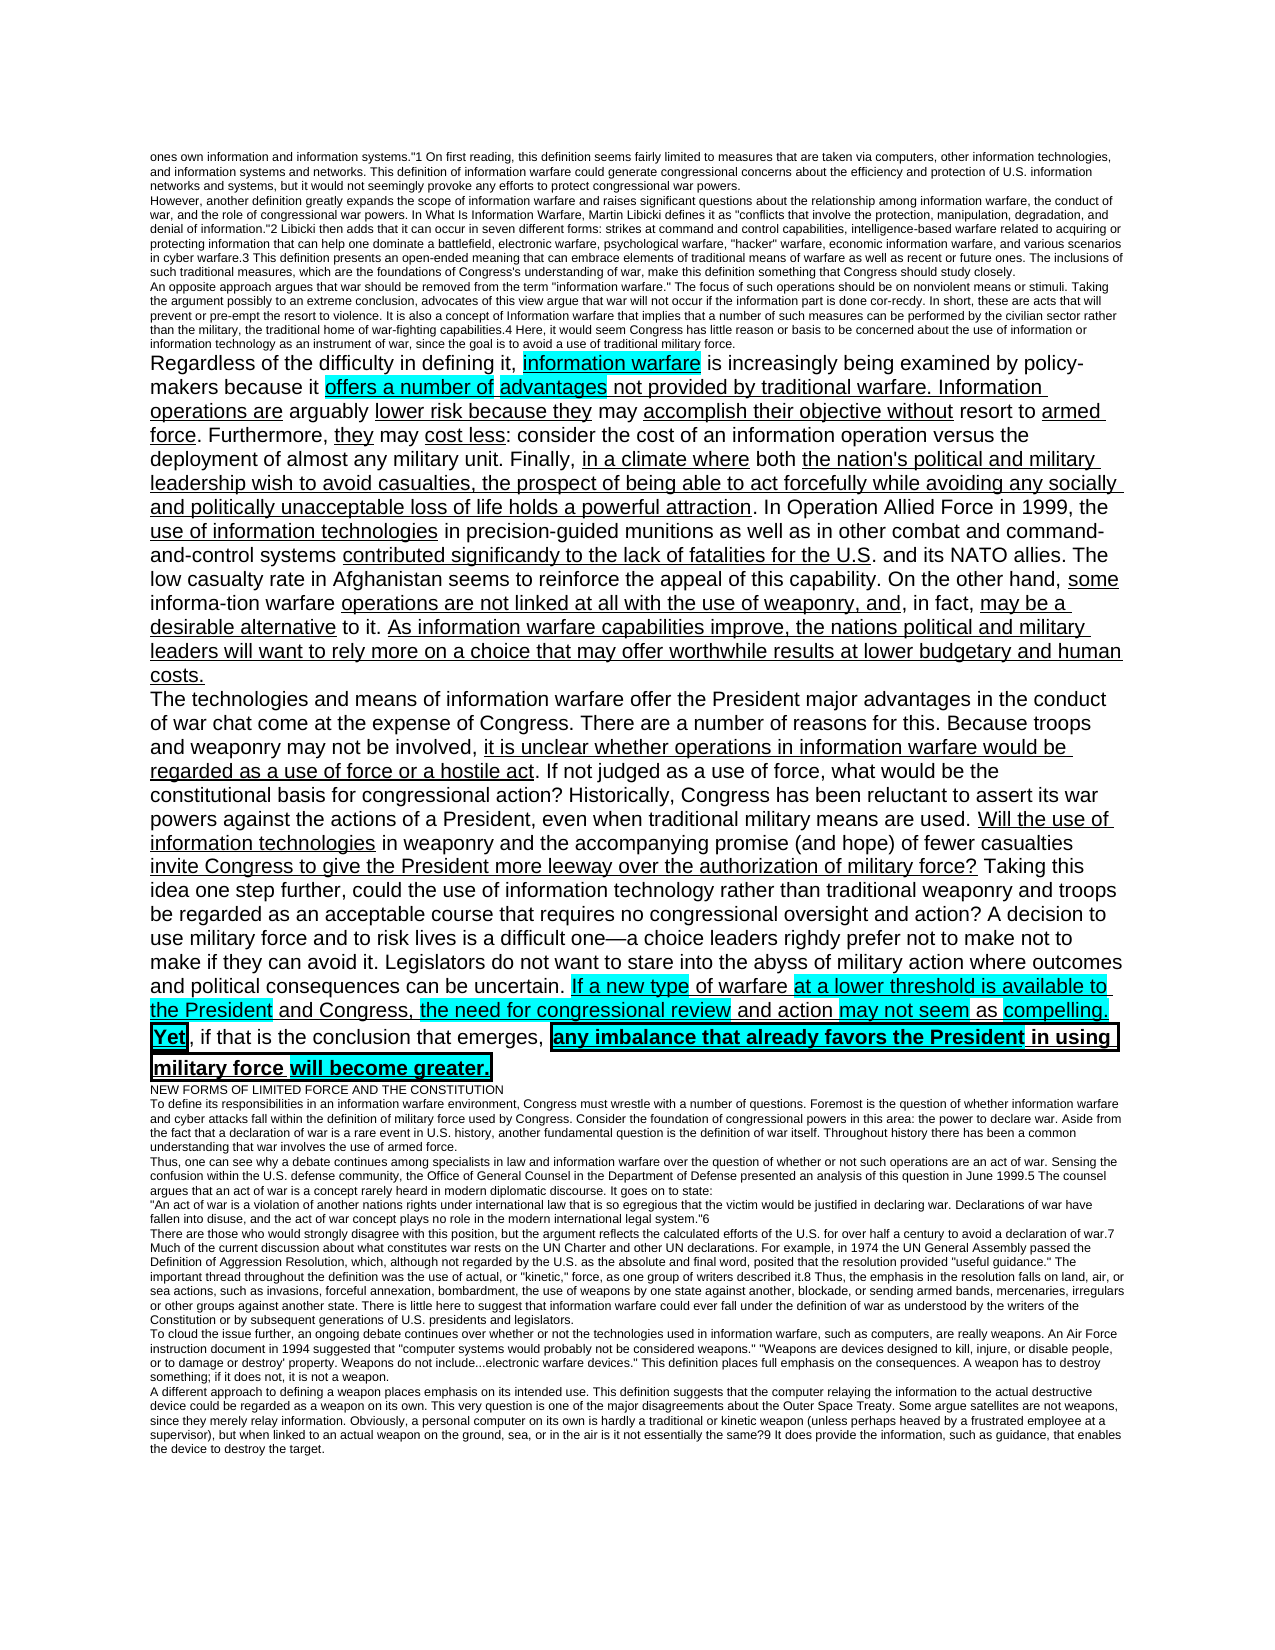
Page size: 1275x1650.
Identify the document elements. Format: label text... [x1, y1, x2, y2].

text Thus, one can see why a debate continues among specialists in law and information warfare over the question of whether or not such operations are an act of war. Sensing the confusion within the U.S. defense community, the Office of General Counsel in the Department of Defense presented an analysis of this question in June 1999.5 The counsel argues that an act of war is a concept rarely heard in modern diplomatic discourse. It goes on to state: [150, 1154, 1125, 1197]
text An opposite approach argues that war should be removed from the term "information warfare." The focus of such operations should be on nonviolent means or stimuli. Taking the argument possibly to an extreme conclusion, advocates of this view argue that war will not occur if the information part is done cor-recdy. In short, these are acts that will prevent or pre-empt the resort to violence. It is also a concept of Information warfare that implies that a number of such measures can be performed by the civilian sector rather than the military, the traditional home of war-fighting capabilities.4 Here, it would seem Congress has little reason or basis to be concerned about the use of information or information technology as an instrument of war, since the goal is to avoid a use of traditional military force. [150, 279, 1125, 351]
text The technologies and means of information warfare offer the President major advantages in the conduct of war chat come at the expense of Congress. There are a number of reasons for this. Because troops and weaponry may not be involved, it is unclear whether operations in information warfare would be regarded as a use of force or a hostile act. If not judged as a use of force, what would be the constitutional basis for congressional action? Historically, Congress has been reluctant to assert its war powers against the actions of a President, even when traditional military means are used. Will the use of information technologies in weaponry and the accompanying promise (and hope) of fewer casualties invite Congress to give the President more leeway over the authorization of military force? Taking this idea one step further, could the use of information technology rather than traditional weaponry and troops be regarded as an acceptable course that requires no congressional oversight and action? A decision to use military force and to risk lives is a difficult one—a choice leaders righdy prefer not to make not to make if they can avoid it. Legislators do not want to stare into the abyss of military action where outcomes and political consequences can be uncertain. If a new type of warfare at a lower threshold is available to the President and Congress, the need for congressional review and action may not seem as compelling. Yet, if that is the conclusion that emerges, any imbalance that already favors the President in using military force will become greater. [150, 687, 1125, 1082]
text Regardless of the difficulty in defining it, information warfare is increasingly being examined by policy-makers because it offers a number of advantages not provided by traditional warfare. Information operations are arguably lower risk because they may accomplish their objective without resort to armed force. Furthermore, they may cost less: consider the cost of an information operation versus the deployment of almost any military unit. Finally, in a climate where both the nation's political and military leadership wish to avoid casualties, the prospect of being able to act forcefully while avoiding any socially and politically unacceptable loss of life holds a powerful attraction. In Operation Allied Force in 1999, the use of information technologies in precision-guided munitions as well as in other combat and command-and-control systems contributed significandy to the lack of fatalities for the U.S. and its NATO allies. The low casualty rate in Afghanistan seems to reinforce the appeal of this capability. On the other hand, some informa-tion warfare operations are not linked at all with the use of weaponry, and, in fact, may be a desirable alternative to it. As information warfare capabilities improve, the nations political and military leaders will want to rely more on a choice that may offer worthwhile results at lower budgetary and human costs. [150, 351, 1125, 687]
text To define its responsibilities in an information warfare environment, Congress must wrestle with a number of questions. Foremost is the question of whether information warfare and cyber attacks fall within the definition of military force used by Congress. Consider the foundation of congressional powers in this area: the power to declare war. Aside from the fact that a declaration of war is a rare event in U.S. history, another fundamental question is the definition of war itself. Throughout history there has been a common understanding that war involves the use of armed force. [150, 1097, 1125, 1154]
text A different approach to defining a weapon places emphasis on its intended use. This definition suggests that the computer relaying the information to the actual destructive device could be regarded as a weapon on its own. This very question is one of the major disagreements about the Outer Space Treaty. Some argue satellites are not weapons, since they merely relay information. Obviously, a personal computer on its own is hardly a traditional or kinetic weapon (unless perhaps heaved by a frustrated employee at a supervisor), but when linked to an actual weapon on the ground, sea, or in the air is it not essentially the same?9 It does provide the information, such as guidance, that enables the device to destroy the target. [150, 1384, 1125, 1456]
text To cloud the issue further, an ongoing debate continues over whether or not the technologies used in information warfare, such as computers, are really weapons. An Air Force instruction document in 1994 suggested that "computer systems would probably not be considered weapons." "Weapons are devices designed to kill, injure, or disable people, or to damage or destroy' property. Weapons do not include...electronic warfare devices." This definition places full emphasis on the consequences. A weapon has to destroy something; if it does not, it is not a weapon. [150, 1327, 1125, 1384]
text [150, 150, 1125, 193]
text Much of the current discussion about what constitutes war rests on the UN Charter and other UN declarations. For example, in 1974 the UN General Assembly passed the Definition of Aggression Resolution, which, although not regarded by the U.S. as the absolute and final word, posited that the resolution provided "useful guidance." The important thread throughout the definition was the use of actual, or "kinetic," force, as one group of writers described it.8 Thus, the emphasis in the resolution falls on land, air, or sea actions, such as invasions, forceful annexation, bombardment, the use of weapons by one state against another, blockade, or sending armed bands, mercenaries, irregulars or other groups against another state. There is little here to suggest that information warfare could ever fall under the definition of war as understood by the writers of the Constitution or by subsequent generations of U.S. presidents and legislators. [150, 1241, 1125, 1327]
text NEW FORMS OF LIMITED FORCE AND THE CONSTITUTION [150, 1082, 1125, 1097]
text However, another definition greatly expands the scope of information warfare and raises significant questions about the relationship among information warfare, the conduct of war, and the role of congressional war powers. In What Is Information Warfare, Martin Libicki defines it as "conflicts that involve the protection, manipulation, degradation, and denial of information."2 Libicki then adds that it can occur in seven different forms: strikes at command and control capabilities, intelligence-based warfare related to acquiring or protecting information that can help one dominate a battlefield, electronic warfare, psychological warfare, "hacker" warfare, economic information warfare, and various scenarios in cyber warfare.3 This definition presents an open-ended meaning that can embrace elements of traditional means of warfare as well as recent or future ones. The inclusions of such traditional measures, which are the foundations of Congress's understanding of war, make this definition something that Congress should study closely. [150, 193, 1125, 279]
text "An act of war is a violation of another nations rights under international law that is so egregious that the victim would be justified in declaring war. Declarations of war have fallen into disuse, and the act of war concept plays no role in the modern international legal system."6 [150, 1197, 1125, 1226]
text There are those who would strongly disagree with this position, but the argument reflects the calculated efforts of the U.S. for over half a century to avoid a declaration of war.7 [150, 1226, 1125, 1241]
